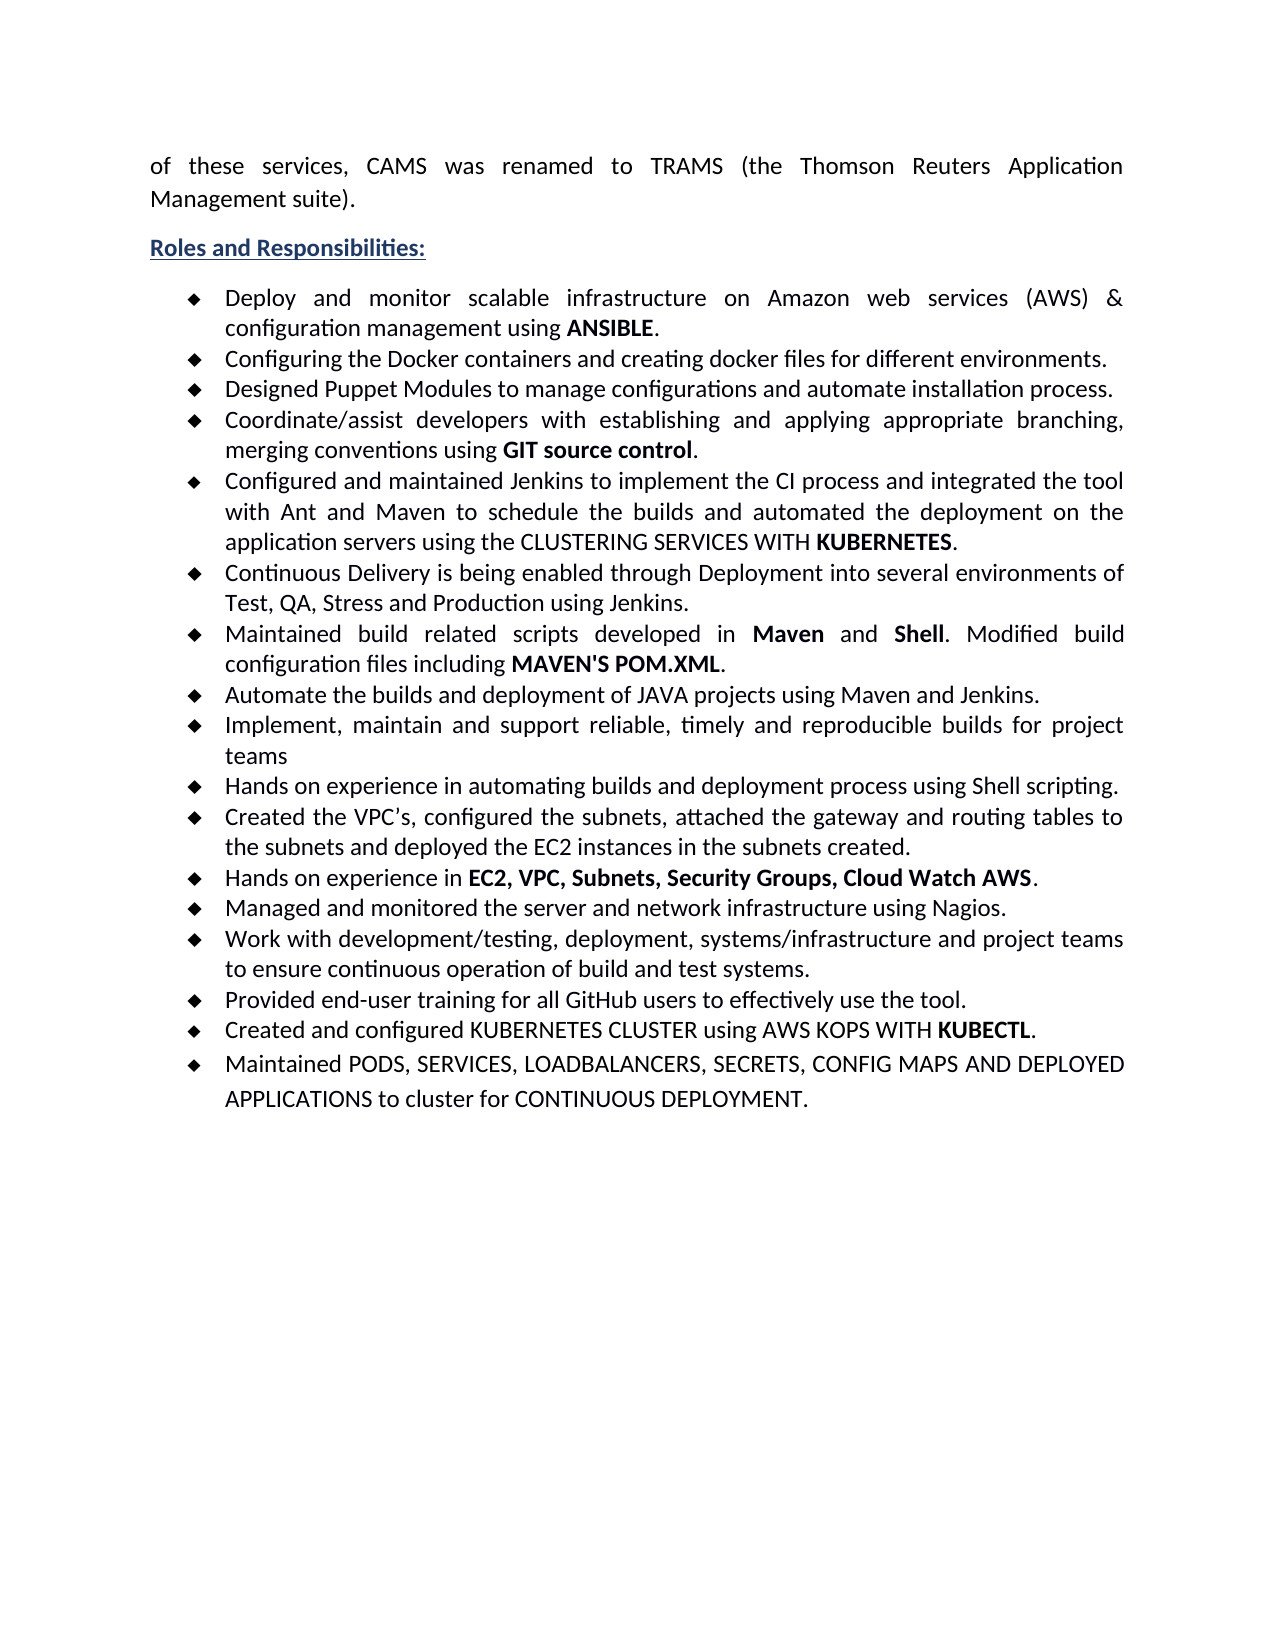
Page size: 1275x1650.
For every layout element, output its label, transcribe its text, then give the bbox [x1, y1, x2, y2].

list Managed and monitored the server and network infrastructure using Nagios. [187, 892, 1125, 923]
list Configured and maintained Jenkins to implement the CI process and integrated the tool with Ant and Maven to schedule the builds and automated the deployment on the application servers using the CLUSTERING SERVICES WITH KUBERNETES. [187, 465, 1125, 557]
list Created and configured KUBERNETES CLUSTER using AWS KOPS WITH KUBECTL. [187, 1014, 1125, 1045]
list Coordinate/assist developers with establishing and applying appropriate branching, merging conventions using GIT source control. [187, 404, 1125, 465]
list Deploy and monitor scalable infrastructure on Amazon web services (AWS) & configuration management using ANSIBLE. [187, 282, 1125, 343]
list Hands on experience in automating builds and deployment process using Shell scripting. [187, 770, 1125, 801]
list Automate the builds and deployment of JAVA projects using Maven and Jenkins. [187, 679, 1125, 709]
list Configuring the Docker containers and creating docker files for different environments. [187, 343, 1125, 374]
list Provided end-user training for all GitHub users to effectively use the tool. [187, 984, 1125, 1014]
list Designed Puppet Modules to manage configurations and automate installation process. [187, 374, 1125, 404]
list Created the VPC’s, configured the subnets, attached the gateway and routing tables to the subnets and deployed the EC2 instances in the subnets created. [187, 801, 1125, 862]
list Maintained build related scripts developed in Maven and Shell. Modified build configuration files including MAVEN'S POM.XML. [187, 618, 1125, 679]
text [150, 181, 1125, 213]
list Hands on experience in EC2, VPC, Subnets, Security Groups, Cloud Watch AWS. [187, 862, 1125, 892]
list Implement, maintain and support reliable, timely and reproducible builds for project teams [187, 709, 1125, 770]
list Work with development/testing, deployment, systems/infrastructure and project teams to ensure continuous operation of build and test systems. [187, 923, 1125, 984]
list Continuous Delivery is being enabled through Deployment into several environments of Test, QA, Stress and Production using Jenkins. [187, 557, 1125, 618]
text Roles and Responsibilities: [150, 232, 1125, 263]
list Maintained PODS, SERVICES, LOADBALANCERS, SECRETS, CONFIG MAPS AND DEPLOYED APPLICATIONS to cluster for CONTINUOUS DEPLOYMENT. [187, 1048, 1125, 1114]
